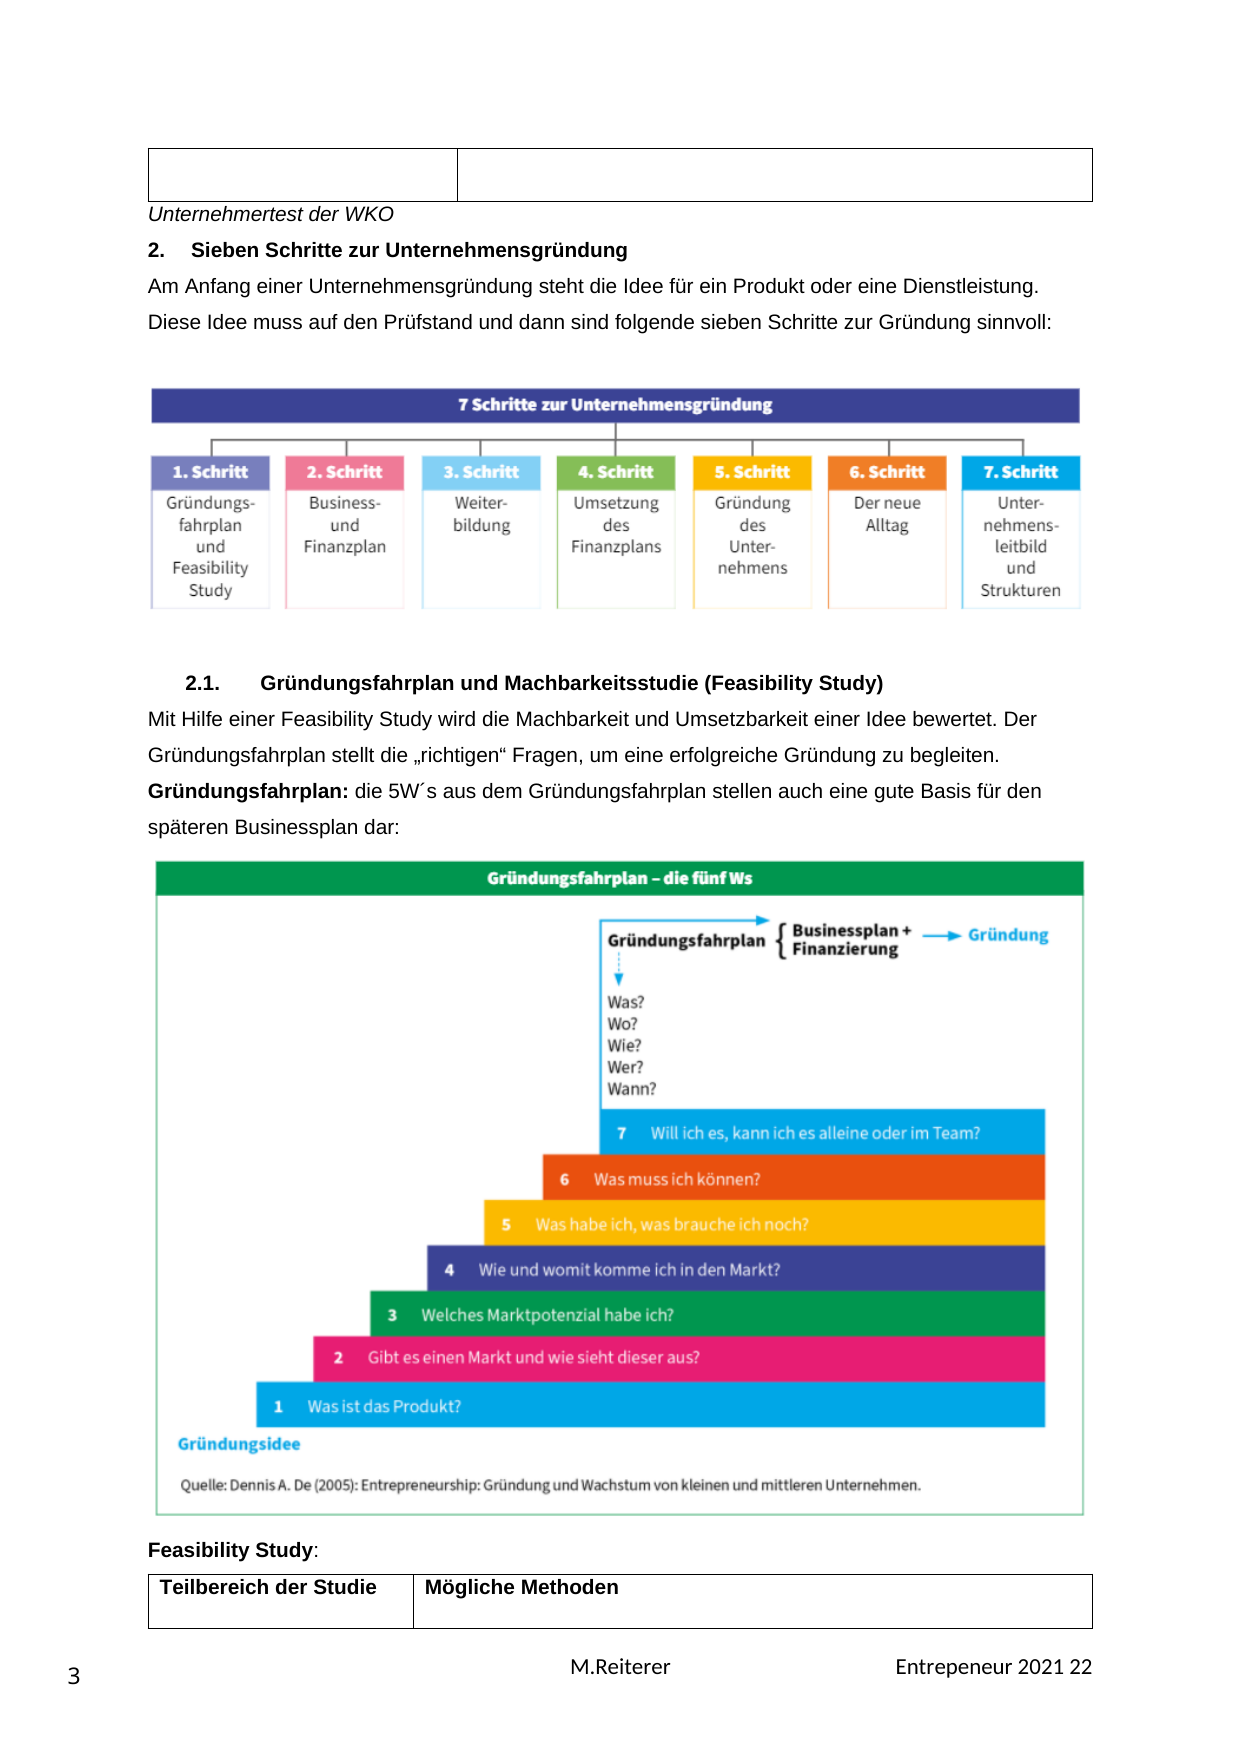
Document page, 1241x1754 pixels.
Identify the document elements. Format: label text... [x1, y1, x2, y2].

text Gründungsfahrplan: die 5W´s aus dem Gründungsfahrplan stellen auch eine gute Basis für den späteren Businessplan dar: [148, 778, 1093, 838]
text Am Anfang einer Unternehmensgründung steht die Idee für ein Produkt oder eine Dienstleistung. Diese Idee muss auf den Prüfstand und dann sind folgende sieben Schritte zur Gründung sinnvoll: [148, 274, 1093, 334]
table_header Teilbereich der Studie [149, 1575, 413, 1628]
list Gründungsfahrplan und Machbarkeitsstudie (Feasibility Study) [185, 671, 1093, 695]
picture [147, 382, 1093, 621]
list Sieben Schritte zur Unternehmensgründung [148, 238, 1093, 262]
text Unternehmertest der WKO [148, 202, 1093, 226]
picture [147, 850, 1093, 1524]
table_cell [458, 149, 1092, 201]
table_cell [149, 149, 457, 201]
table_header Mögliche Methoden [414, 1575, 1092, 1628]
text Mit Hilfe einer Feasibility Study wird die Machbarkeit und Umsetzbarkeit einer Idee bewertet. Der Gründungsfahrplan stellt die „richtigen“ Fragen, um eine erfolgreiche Gründung zu begleiten. [148, 707, 1093, 767]
text Feasibility Study: [148, 1537, 1093, 1561]
